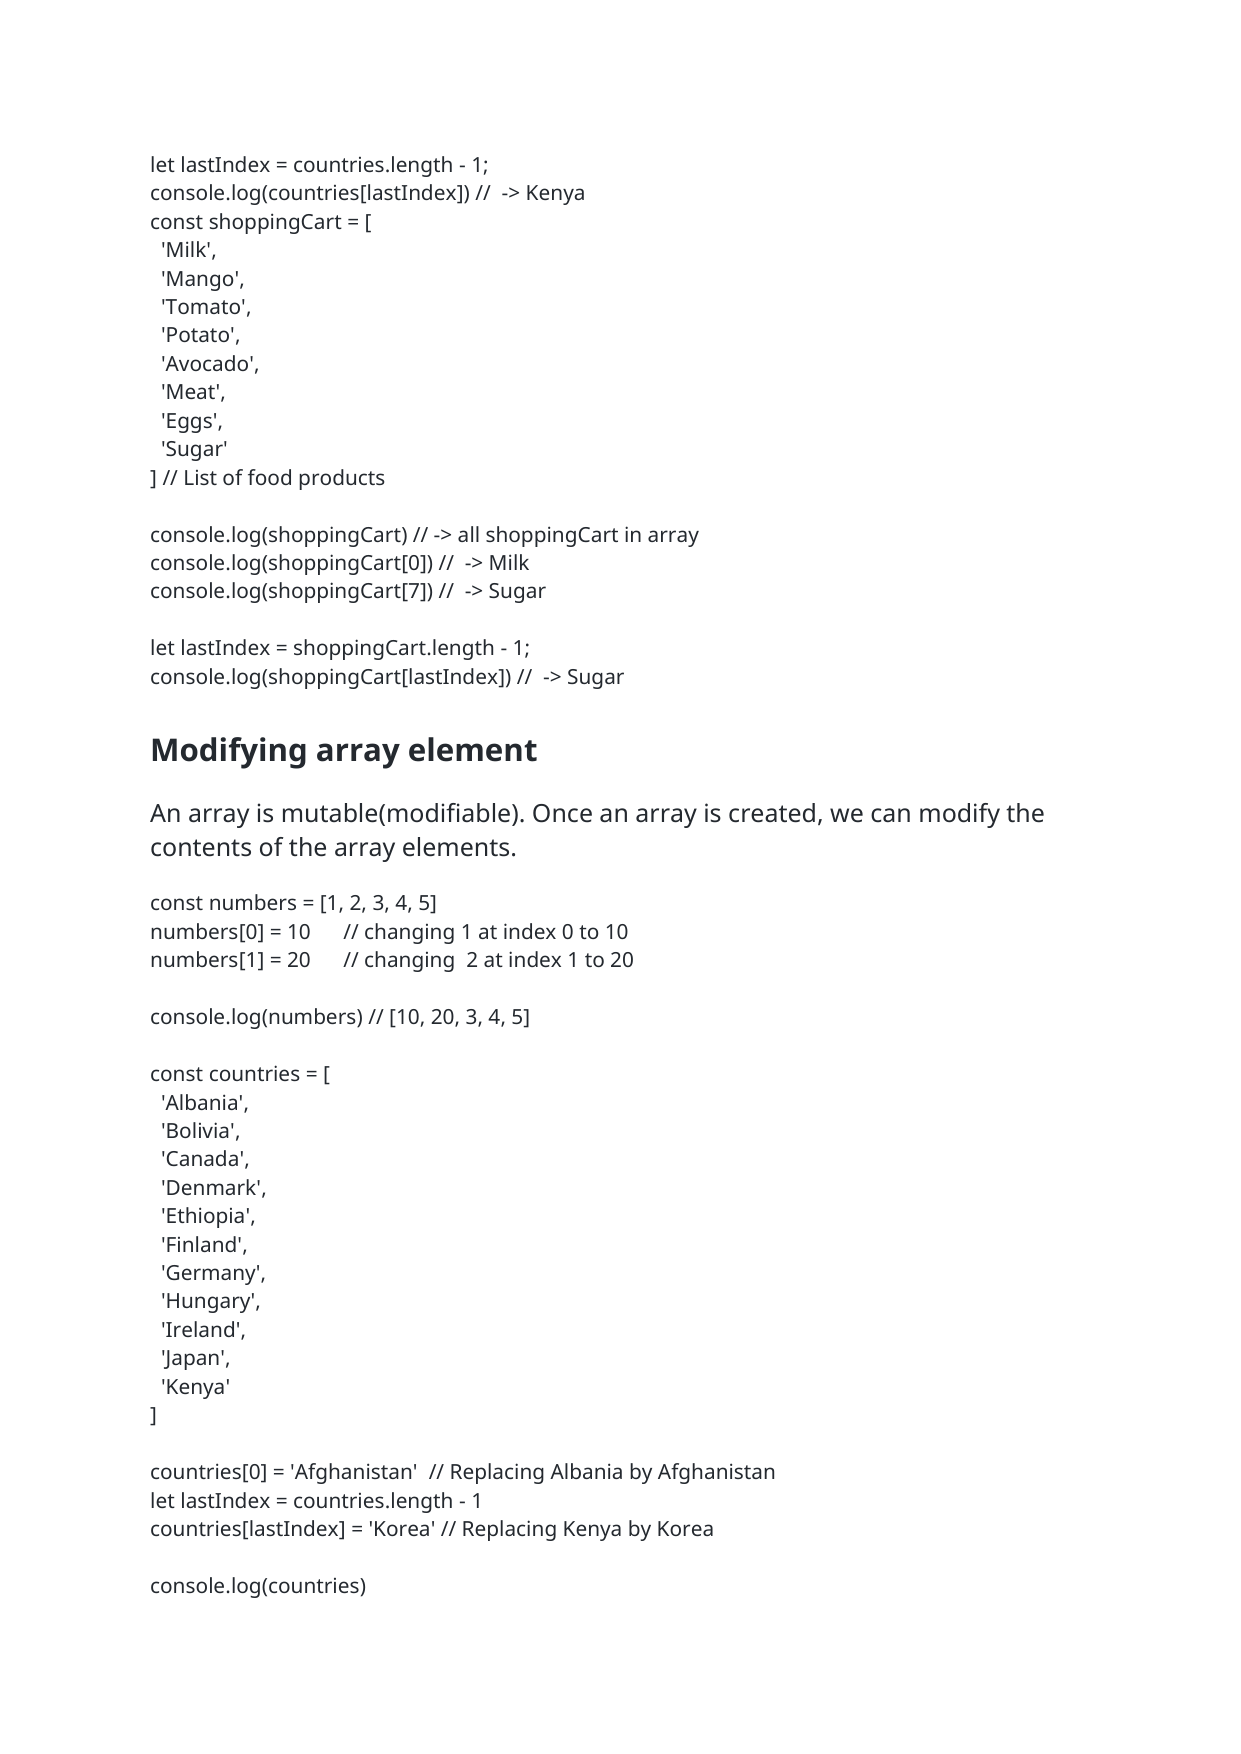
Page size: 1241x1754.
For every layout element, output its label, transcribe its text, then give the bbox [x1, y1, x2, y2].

text console.log(shoppingCart[0]) // -> Milk [150, 548, 1090, 577]
subtitle Modifying array element [150, 728, 1090, 770]
text 'Milk', [150, 235, 1090, 264]
text 'Kenya' [150, 1372, 1090, 1400]
text 'Bolivia', [150, 1116, 1090, 1144]
text 'Albania', [150, 1088, 1090, 1116]
text const numbers = [1, 2, 3, 4, 5] [150, 888, 1090, 917]
text 'Japan', [150, 1343, 1090, 1372]
text 'Canada', [150, 1144, 1090, 1173]
text 'Sugar' [150, 434, 1090, 463]
text 'Ireland', [150, 1315, 1090, 1343]
text 'Denmark', [150, 1173, 1090, 1201]
text 'Mango', [150, 264, 1090, 292]
text console.log(shoppingCart[lastIndex]) // -> Sugar [150, 662, 1090, 690]
text 'Finland', [150, 1230, 1090, 1258]
text ] [150, 1400, 1090, 1429]
text let lastIndex = shoppingCart.length - 1; [150, 633, 1090, 662]
text console.log(shoppingCart) // -> all shoppingCart in array [150, 520, 1090, 548]
text let lastIndex = countries.length - 1; [150, 150, 1090, 178]
text const countries = [ [150, 1059, 1090, 1088]
text const shoppingCart = [ [150, 207, 1090, 235]
text An array is mutable(modifiable). Once an array is created, we can modify the contents of the array elements. [150, 795, 1090, 863]
text console.log(countries) [150, 1571, 1090, 1599]
text 'Eggs', [150, 406, 1090, 434]
text 'Hungary', [150, 1287, 1090, 1315]
text 'Germany', [150, 1258, 1090, 1287]
text 'Potato', [150, 321, 1090, 349]
text countries[0] = 'Afghanistan' // Replacing Albania by Afghanistan [150, 1457, 1090, 1486]
text 'Avocado', [150, 349, 1090, 377]
text console.log(countries[lastIndex]) // -> Kenya [150, 178, 1090, 207]
text numbers[0] = 10 // changing 1 at index 0 to 10 [150, 917, 1090, 945]
text ] // List of food products [150, 463, 1090, 491]
text 'Ethiopia', [150, 1201, 1090, 1230]
text 'Meat', [150, 377, 1090, 406]
text countries[lastIndex] = 'Korea' // Replacing Kenya by Korea [150, 1514, 1090, 1543]
text console.log(shoppingCart[7]) // -> Sugar [150, 577, 1090, 605]
text 'Tomato', [150, 292, 1090, 321]
text console.log(numbers) // [10, 20, 3, 4, 5] [150, 1002, 1090, 1031]
text numbers[1] = 20 // changing 2 at index 1 to 20 [150, 945, 1090, 974]
text let lastIndex = countries.length - 1 [150, 1486, 1090, 1514]
